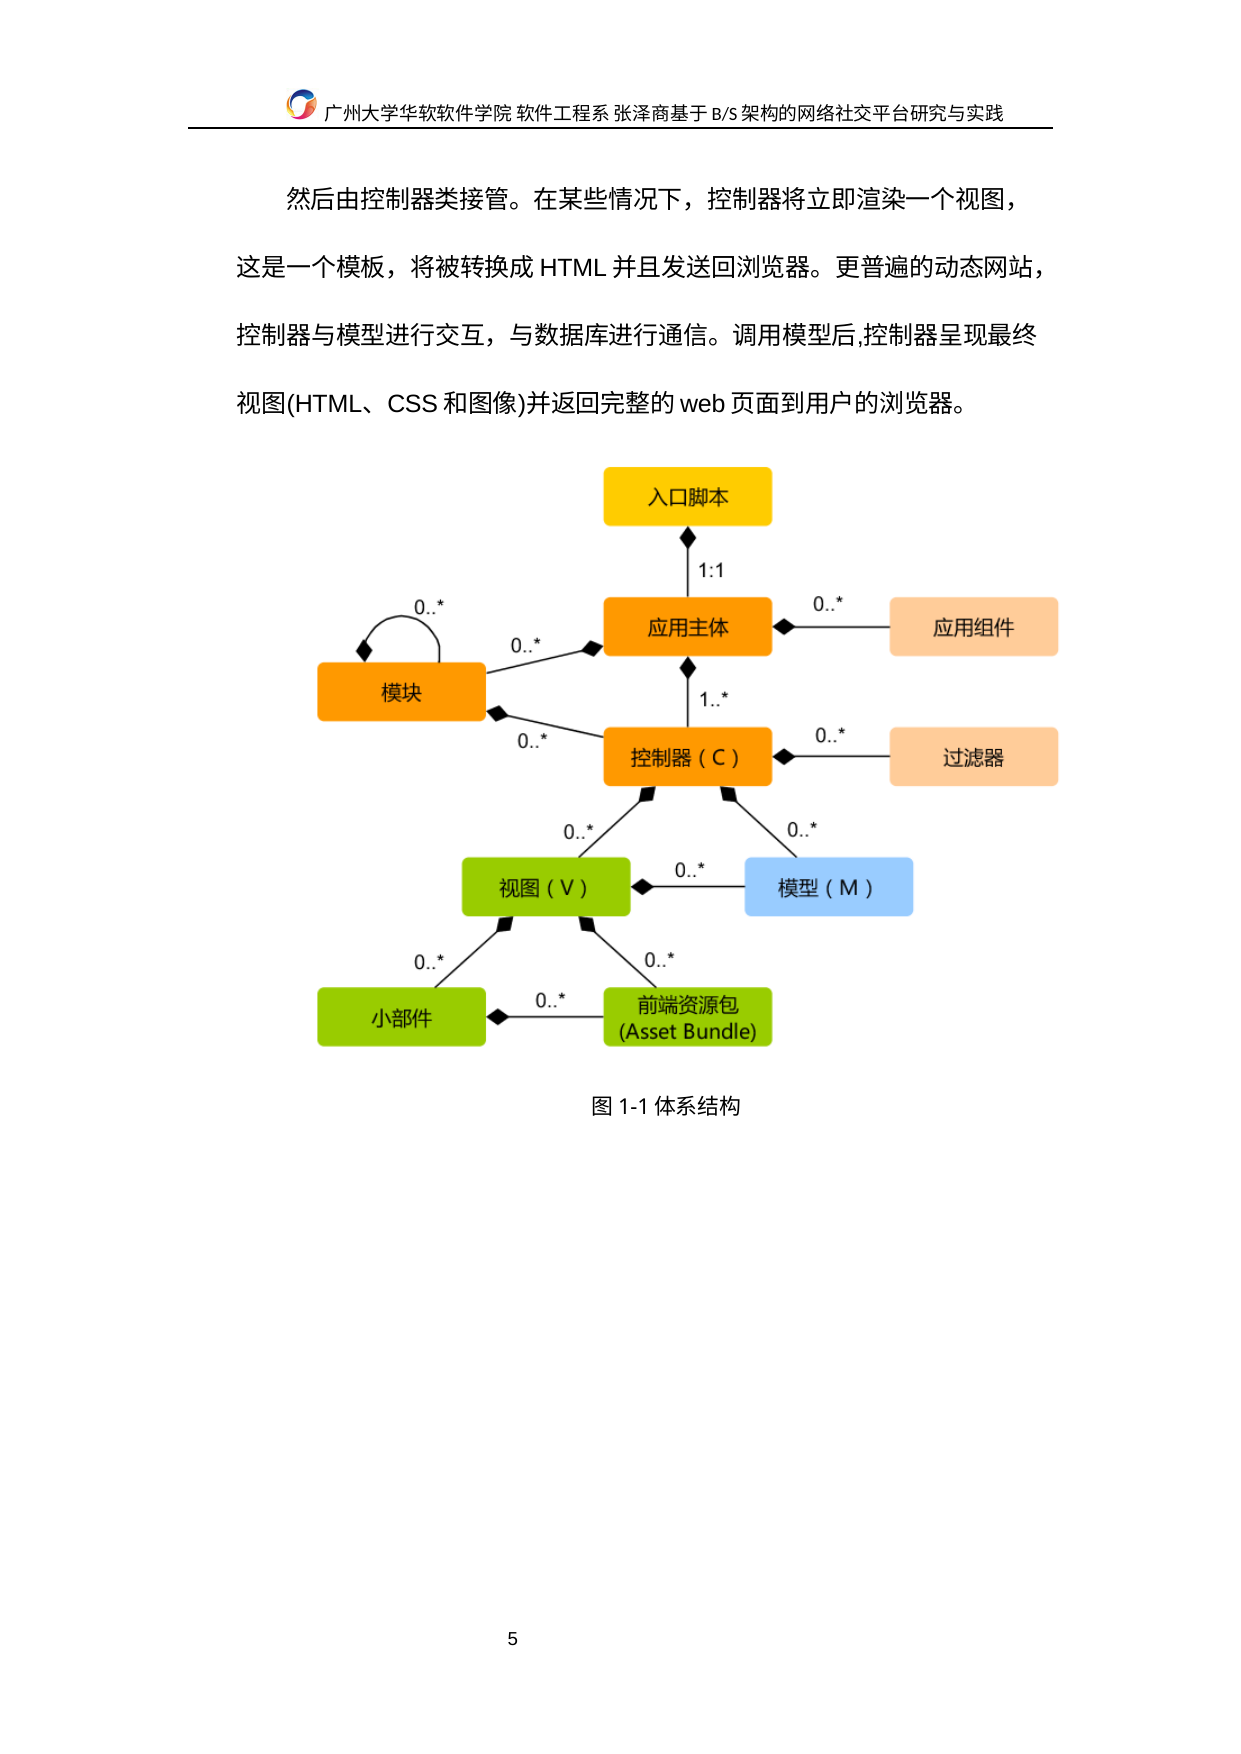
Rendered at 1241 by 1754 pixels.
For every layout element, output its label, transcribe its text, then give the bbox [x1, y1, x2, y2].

text 然后由控制器类接管。在某些情况下，控制器将立即渲染一个视图，这是一个模板，将被转换成HTML并且发送回浏览器。更普遍的动态网站，控制器与模型进行交互，与数据库进行通信。调用模型后,控制器呈现最终视图(HTML、CSS和图像)并返回完整的web页面到用户的浏览器。 [237, 164, 1053, 436]
picture [286, 88, 320, 120]
text 图 1-1体系结构 [237, 1088, 1053, 1122]
picture [286, 439, 1084, 1077]
